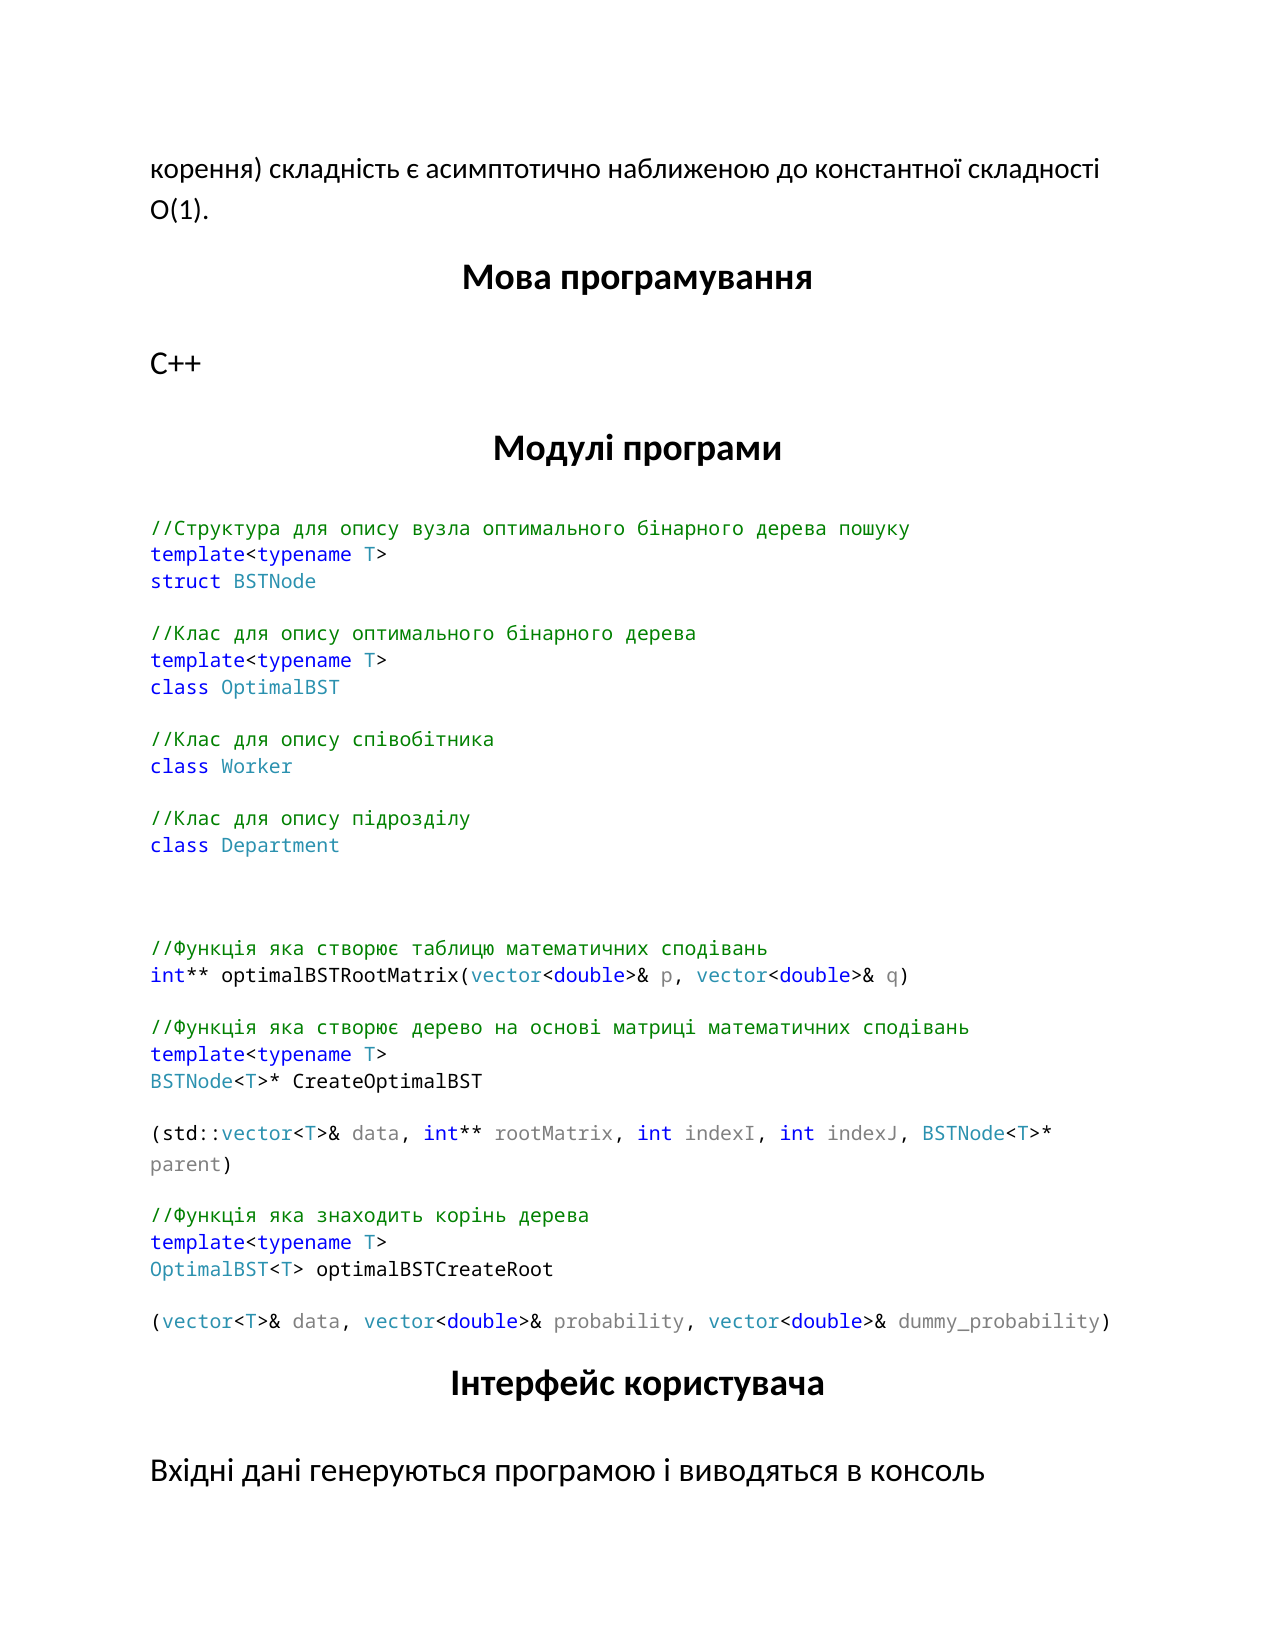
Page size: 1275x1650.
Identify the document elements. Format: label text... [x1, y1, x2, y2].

text template<typename T> [150, 541, 1125, 568]
text OptimalBST<T> optimalBSTCreateRoot [150, 1256, 1125, 1283]
text //Функція яка знаходить корінь дерева [150, 1202, 1125, 1229]
text class Department [150, 831, 1125, 858]
text class Worker [150, 752, 1125, 779]
text //Клас для опису оптимального бінарного дерева [150, 619, 1125, 646]
text С++ [150, 342, 1125, 383]
text //Клас для опису співобітника [150, 725, 1125, 752]
text template<typename T> [150, 1040, 1125, 1067]
text int** optimalBSTRootMatrix(vector<double>& p, vector<double>& q) [150, 961, 1125, 988]
text //Структура для опису вузла оптимального бінарного дерева пошуку [150, 514, 1125, 541]
text class OptimalBST [150, 673, 1125, 700]
text Модулі програми [150, 424, 1125, 470]
text BSTNode<T>* CreateOptimalBST [150, 1067, 1125, 1094]
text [150, 150, 1125, 227]
text template<typename T> [150, 1229, 1125, 1256]
text //Клас для опису підрозділу [150, 804, 1125, 831]
text (vector<T>& data, vector<double>& probability, vector<double>& dummy_probability) [150, 1307, 1125, 1334]
text template<typename T> [150, 646, 1125, 673]
text //Функція яка створює дерево на основі матриці математичних сподівань [150, 1013, 1125, 1040]
text Інтерфейс користувача [150, 1359, 1125, 1405]
text //Функція яка створює таблицю математичних сподівань [150, 934, 1125, 961]
text struct BSTNode [150, 568, 1125, 595]
text (std::vector<T>& data, int** rootMatrix, int indexI, int indexJ, BSTNode<T>* parent) [150, 1119, 1125, 1177]
text Вхідні дані генеруються програмою і виводяться в консоль [150, 1449, 1125, 1489]
text Мова програмування [150, 253, 1125, 298]
